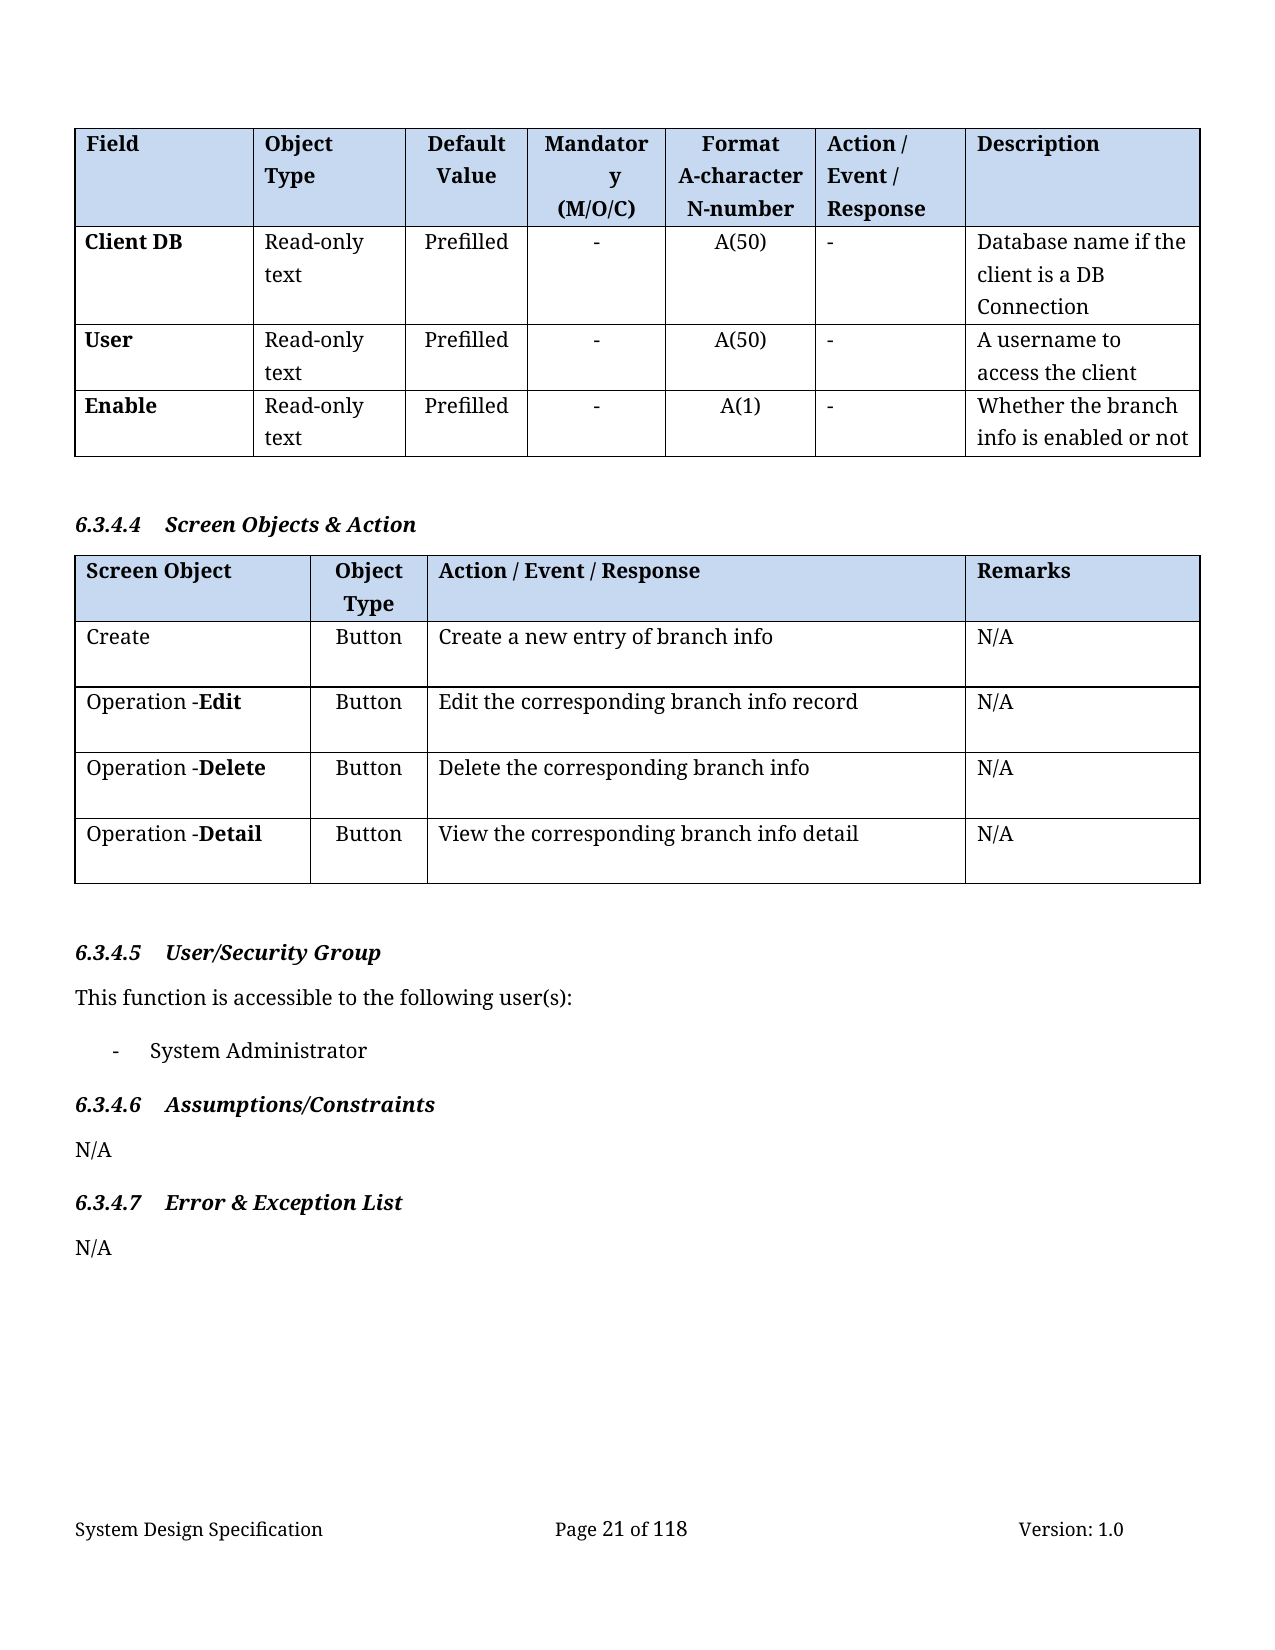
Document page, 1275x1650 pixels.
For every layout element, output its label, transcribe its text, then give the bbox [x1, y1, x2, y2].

table_header Field [76, 129, 253, 226]
table_cell Database name if the client is a DB Connection [966, 227, 1199, 324]
table_cell Button [311, 622, 427, 686]
table_cell Delete the corresponding branch info [428, 753, 965, 818]
subtitle Screen Objects & Action [75, 510, 1200, 538]
table_cell View the corresponding branch info detail [428, 819, 965, 883]
table_cell Read-only text [254, 325, 405, 390]
table_cell Prefilled [406, 227, 527, 324]
table_cell - [816, 325, 965, 390]
table_cell Prefilled [406, 391, 527, 456]
table_header Remarks [966, 556, 1199, 621]
table_header Action / Event / Response [428, 556, 965, 621]
table_cell Button [311, 753, 427, 818]
table_cell Client DB [76, 227, 253, 324]
table_cell Enable [76, 391, 253, 456]
table_cell Read-only text [254, 391, 405, 456]
table_header Object Type [254, 129, 405, 226]
table_cell Operation -Edit [76, 688, 310, 752]
table_cell Operation -Detail [76, 819, 310, 883]
table_header Default Value [406, 129, 527, 226]
text N/A [75, 1233, 1200, 1262]
text This function is accessible to the following user(s): [75, 983, 1200, 1011]
table_cell Button [311, 688, 427, 752]
table_header Action / Event / Response [816, 129, 965, 226]
table_cell N/A [966, 753, 1199, 818]
table_header Screen Object [76, 556, 310, 621]
table_cell A(50) [666, 227, 815, 324]
table_cell Create [76, 622, 310, 686]
table_header Description [966, 129, 1199, 226]
table_cell User [76, 325, 253, 390]
subtitle User/Security Group [75, 938, 1200, 966]
table_cell Edit the corresponding branch info record [428, 688, 965, 752]
text N/A [75, 1135, 1200, 1163]
subtitle Assumptions/Constraints [75, 1090, 1200, 1118]
table_header Object Type [311, 556, 427, 621]
table_cell Prefilled [406, 325, 527, 390]
table_cell Operation -Delete [76, 753, 310, 818]
table_cell - [528, 227, 665, 324]
table_cell - [816, 391, 965, 456]
table_cell - [816, 227, 965, 324]
table_cell Button [311, 819, 427, 883]
table_cell - [528, 391, 665, 456]
table_cell A username to access the client [966, 325, 1199, 390]
table_cell Create a new entry of branch info [428, 622, 965, 686]
table_cell Whether the branch info is enabled or not [966, 391, 1199, 456]
table_cell - [528, 325, 665, 390]
table_header Mandatory (M/O/C) [528, 129, 665, 226]
table_header Format A-character N-number [666, 129, 815, 226]
table_cell N/A [966, 819, 1199, 883]
table_cell A(1) [666, 391, 815, 456]
subtitle Error & Exception List [75, 1188, 1200, 1217]
list System Administrator [112, 1036, 1200, 1065]
table_cell N/A [966, 688, 1199, 752]
table_cell N/A [966, 622, 1199, 686]
table_cell A(50) [666, 325, 815, 390]
table_cell Read-only text [254, 227, 405, 324]
